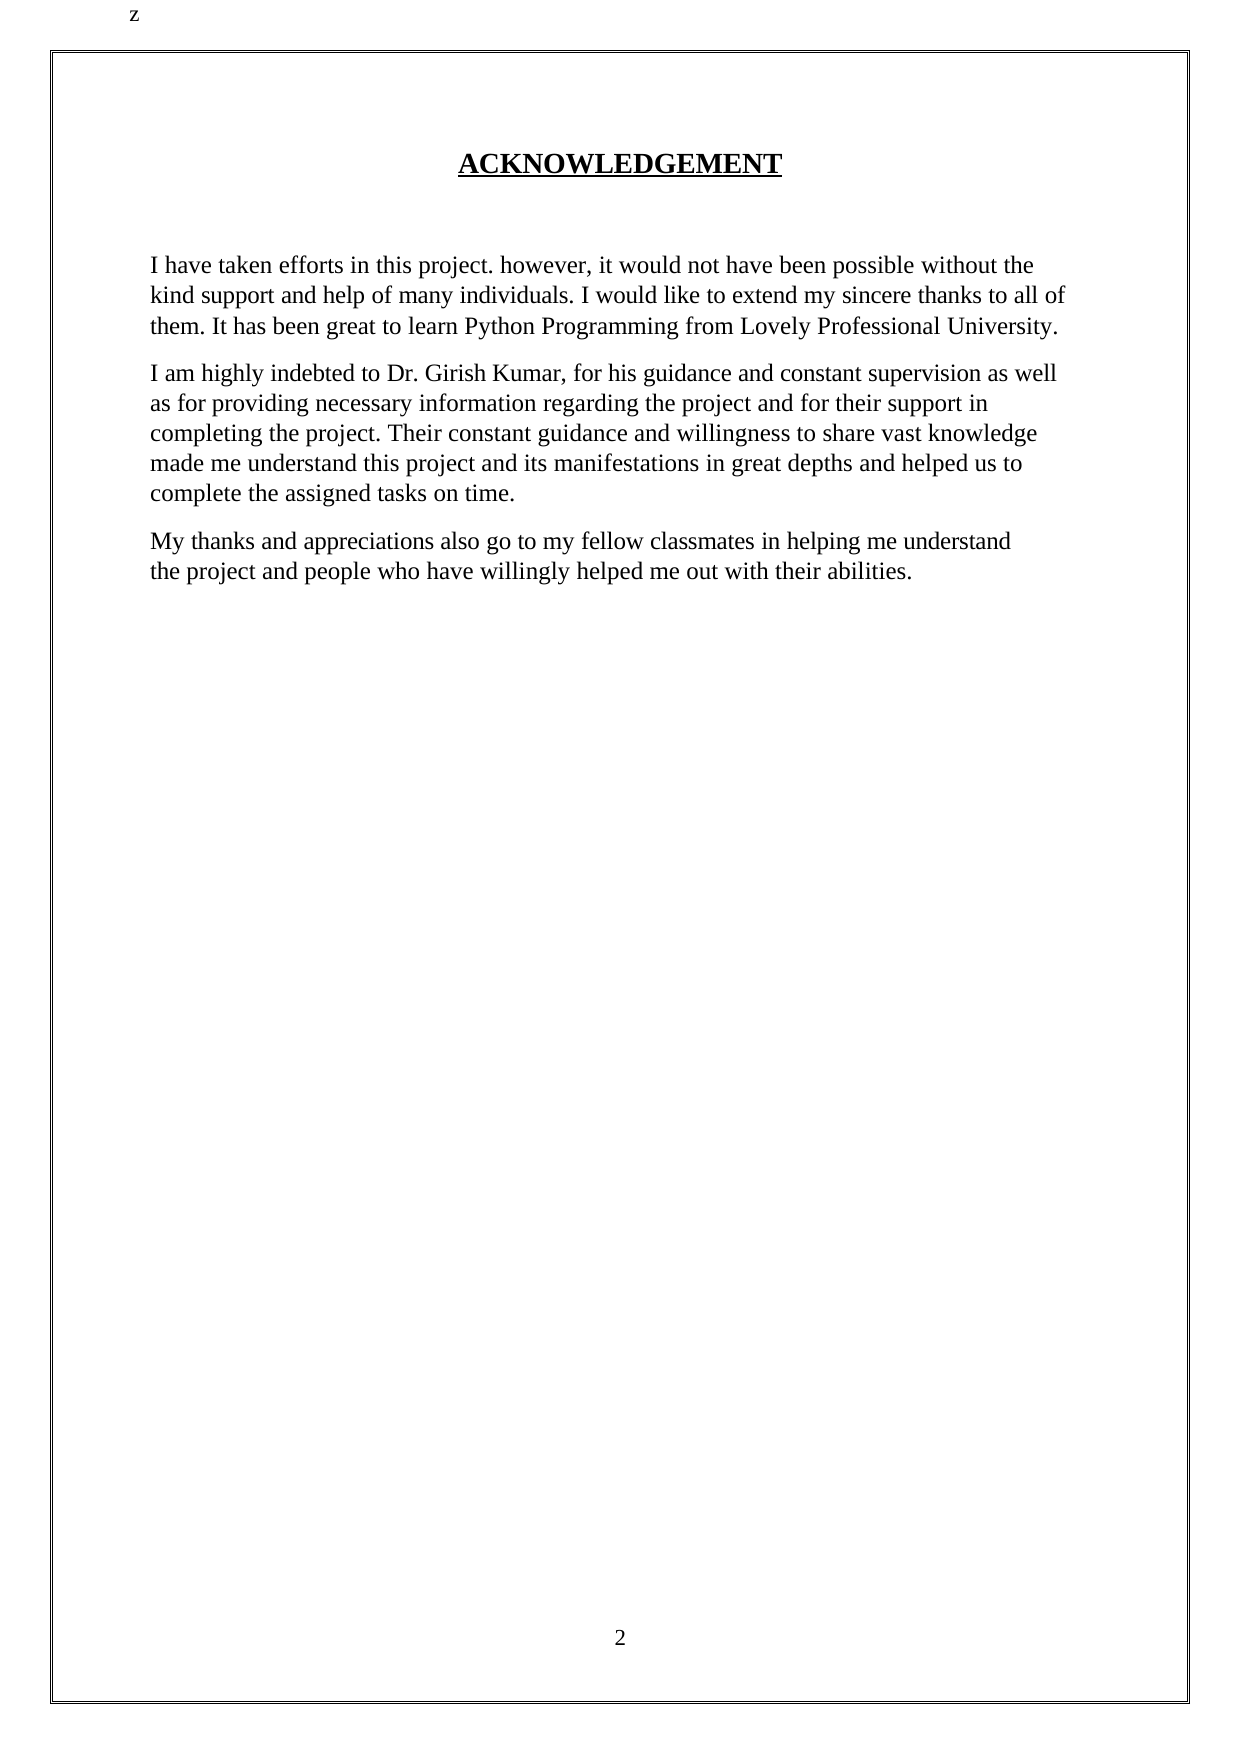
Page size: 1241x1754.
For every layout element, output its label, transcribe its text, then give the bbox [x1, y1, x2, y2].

text My thanks and appreciations also go to my fellow classmates in helping me understand the project and people who have willingly helped me out with their abilities. [150, 526, 1027, 585]
text I have taken efforts in this project. however, it would not have been possible without the kind support and help of many individuals. I would like to extend my sincere thanks to all of them. It has been great to learn Python Programming from Lovely Professional University. [150, 251, 1082, 339]
text I am highly indebted to Dr. Girish Kumar, for his guidance and constant supervision as well as for providing necessary information regarding the project and for their support in completing the project. Their constant guidance and willingness to share vast knowledge made me understand this project and its manifestations in great depths and helped us to complete the assigned tasks on time. [150, 358, 1082, 507]
subtitle ACKNOWLEDGEMENT [134, 146, 1107, 180]
